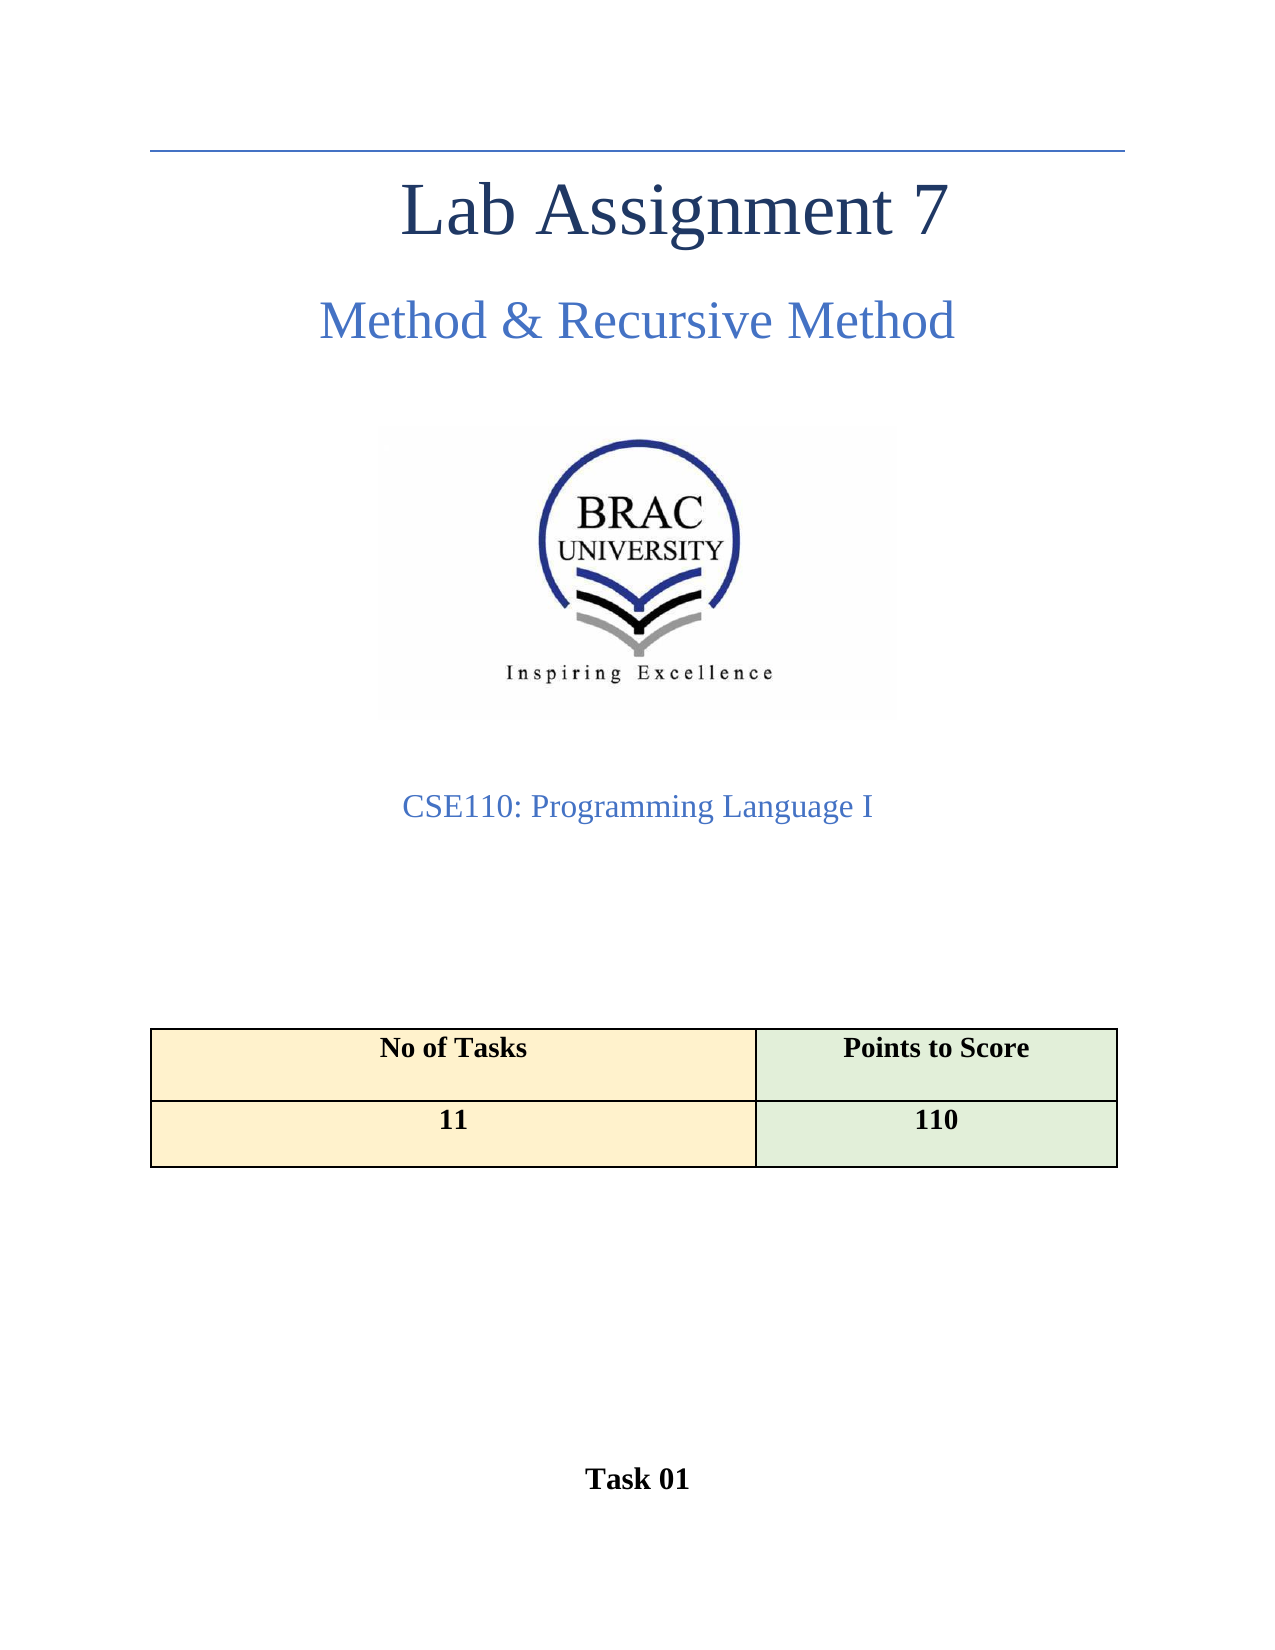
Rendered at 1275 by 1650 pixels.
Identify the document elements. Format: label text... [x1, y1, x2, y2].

text Task 01 [150, 1460, 1125, 1496]
text CSE110: Programming Language I [150, 786, 1125, 824]
picture [377, 426, 898, 720]
text Method & Recursive Method [150, 288, 1125, 350]
table_header Points to Score [757, 1030, 1116, 1100]
table_cell 110 [757, 1102, 1116, 1166]
text Lab Assignment 7 [150, 152, 1125, 263]
table_header No of Tasks [152, 1030, 755, 1100]
table_cell 11 [152, 1102, 755, 1166]
